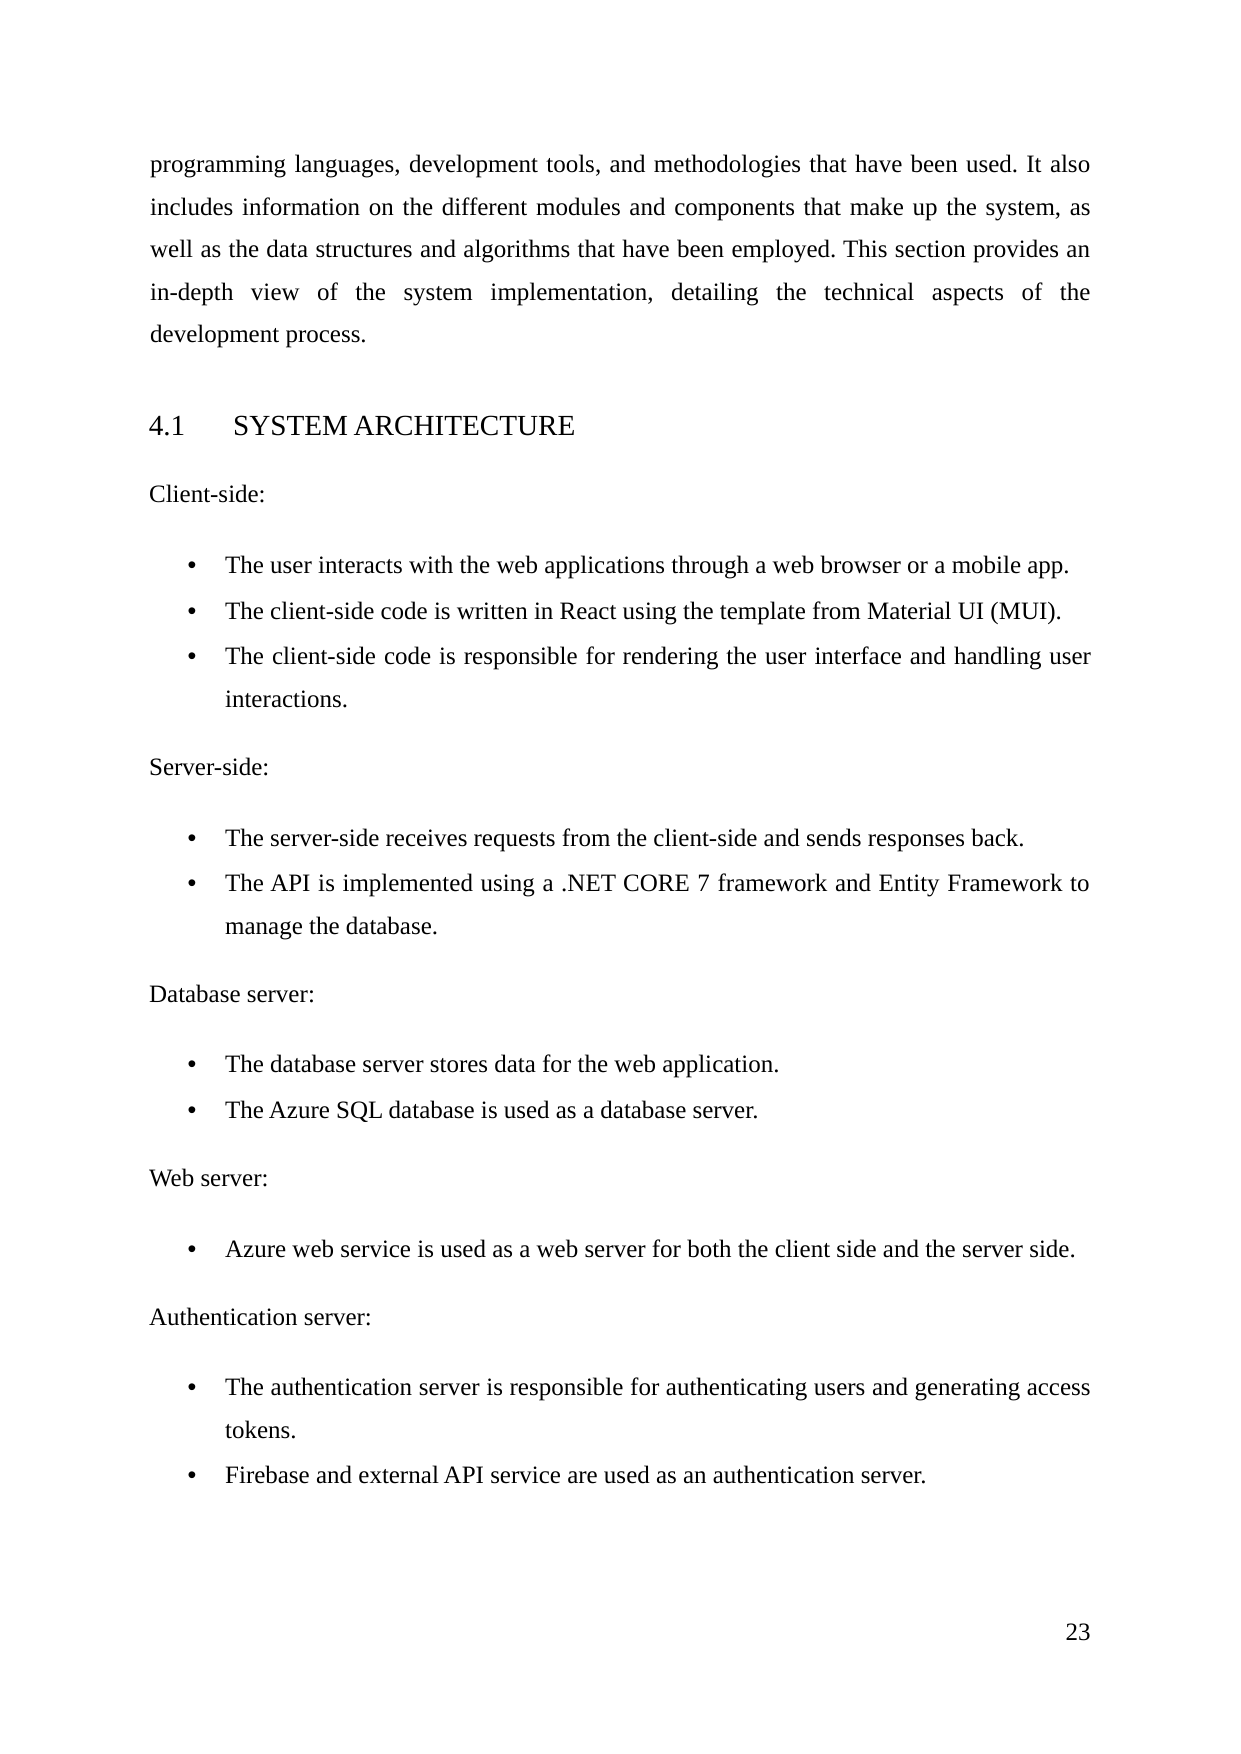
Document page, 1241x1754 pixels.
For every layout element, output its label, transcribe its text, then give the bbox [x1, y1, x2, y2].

list The database server stores data for the web application. [187, 1049, 1092, 1078]
list The Azure SQL database is used as a database server. [187, 1095, 1092, 1124]
list The client-side code is responsible for rendering the user interface and handling user interactions. [187, 641, 1092, 713]
text Database server: [149, 979, 1092, 1008]
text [149, 149, 1092, 348]
list Azure web service is used as a web server for both the client side and the server side. [187, 1234, 1092, 1263]
list Firebase and external API service are used as an authentication server. [187, 1461, 1092, 1489]
list The API is implemented using a .NET CORE 7 framework and Entity Framework to manage the database. [187, 868, 1092, 940]
text Web server: [149, 1163, 1092, 1192]
subtitle 4.1 SYSTEM ARCHITECTURE [148, 408, 1097, 441]
text Client-side: [149, 479, 1092, 508]
text Authentication server: [149, 1302, 1092, 1331]
text Server-side: [149, 752, 1092, 781]
list The authentication server is responsible for authenticating users and generating access tokens. [187, 1372, 1092, 1444]
list The user interacts with the web applications through a web browser or a mobile app. [187, 550, 1092, 579]
list The server-side receives requests from the client-side and sends responses back. [187, 822, 1092, 851]
list The client-side code is written in React using the template from Material UI (MUI). [187, 596, 1092, 625]
